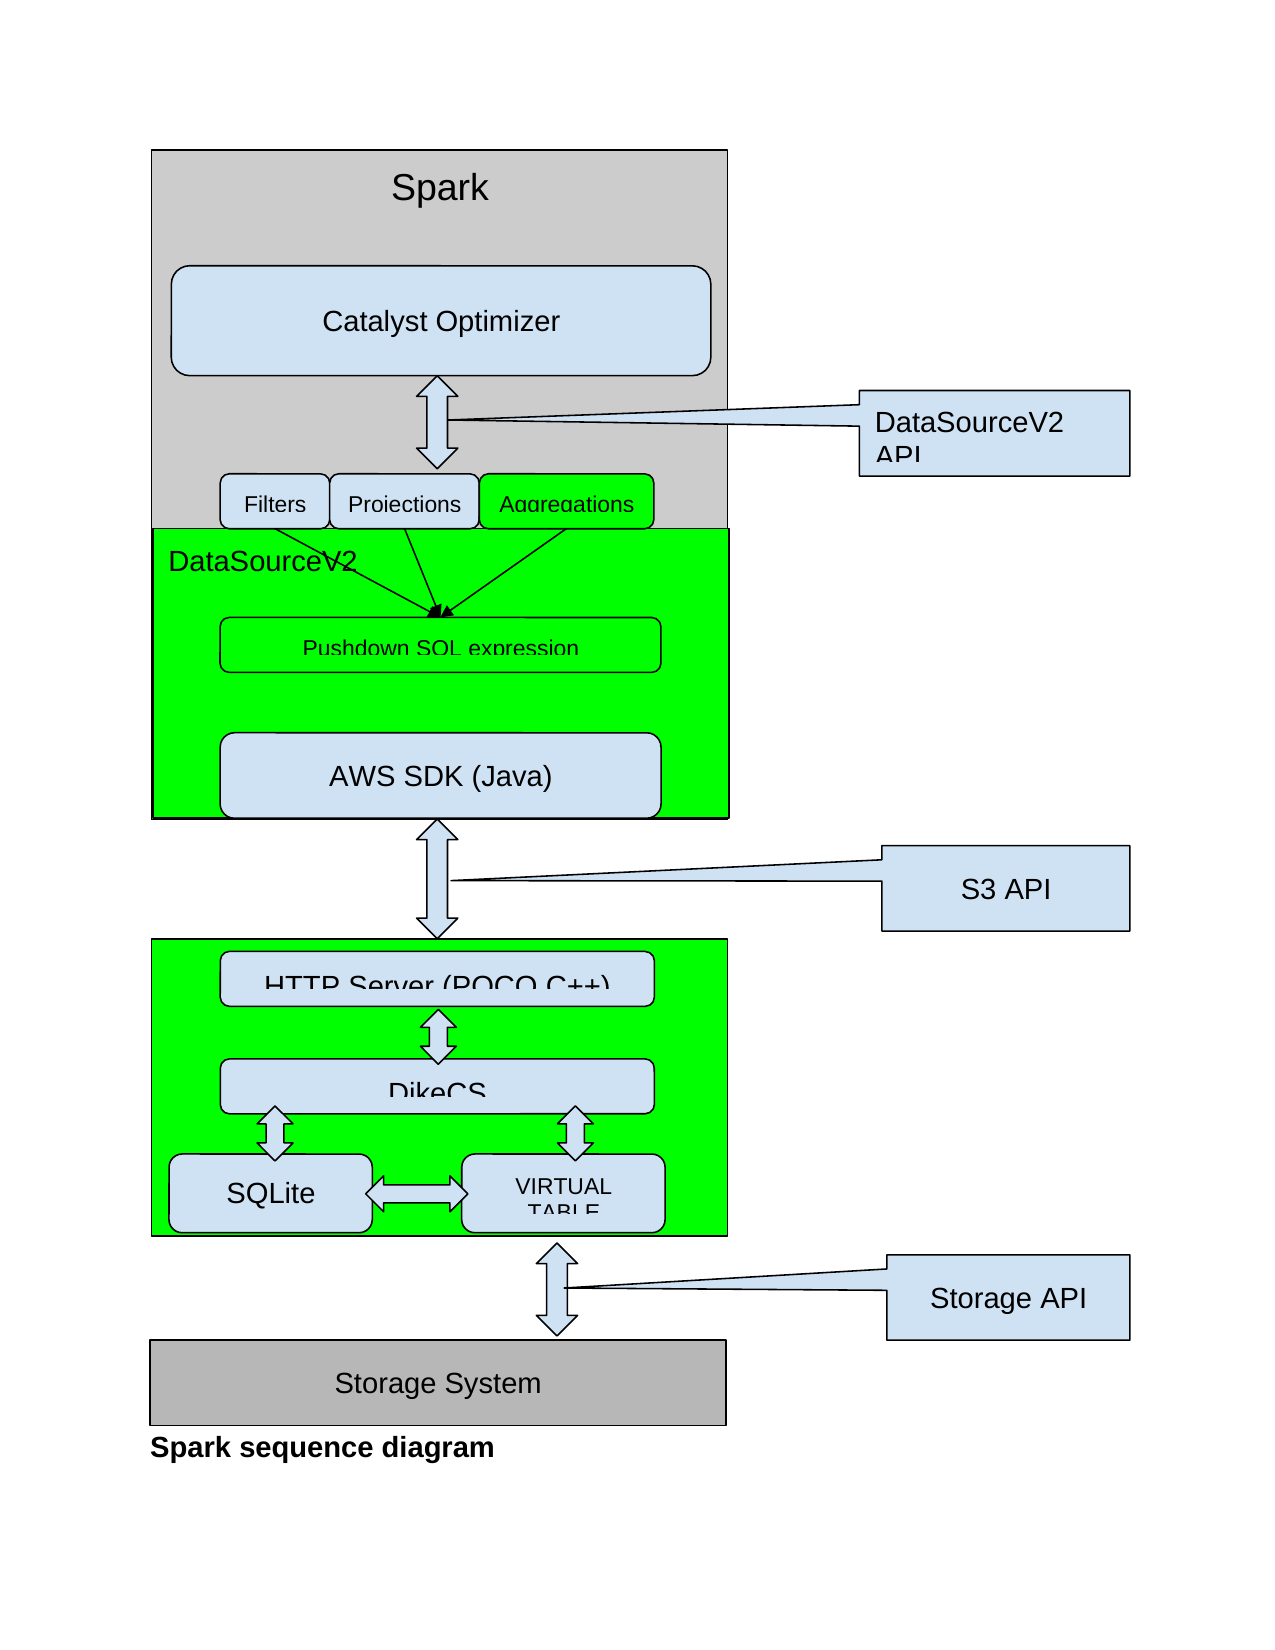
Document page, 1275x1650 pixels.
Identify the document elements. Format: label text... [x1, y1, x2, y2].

text Spark sequence diagram [150, 1430, 1125, 1464]
